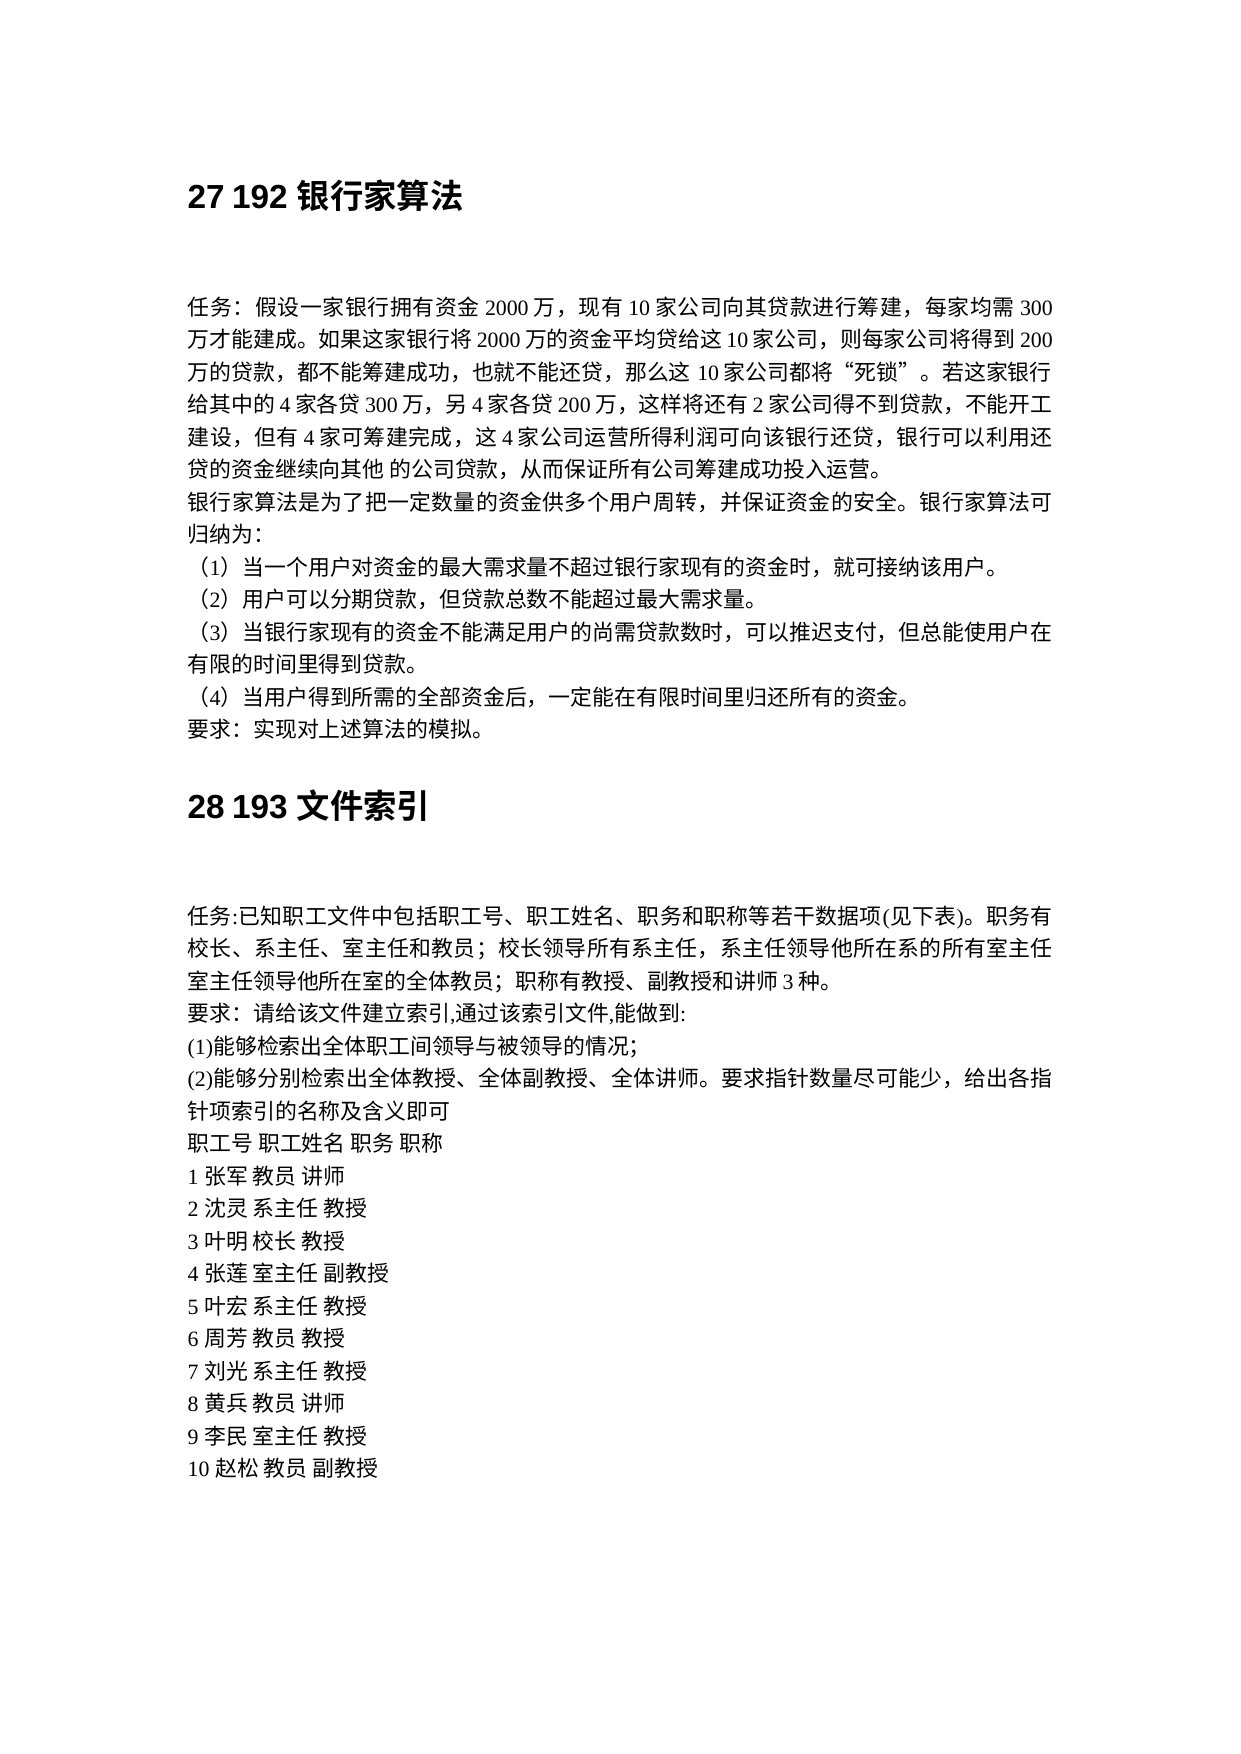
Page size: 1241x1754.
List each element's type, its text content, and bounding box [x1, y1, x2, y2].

text 职工号 职工姓名 职务 职称 [187, 1126, 1053, 1158]
text 9 李民 室主任 教授 [187, 1418, 1053, 1451]
text 1 张军 教员 讲师 [187, 1158, 1053, 1191]
text （4）当用户得到所需的全部资金后，一定能在有限时间里归还所有的资金。 [187, 679, 1053, 712]
text 10 赵松 教员 副教授 [187, 1451, 1053, 1483]
text 6 周芳 教员 教授 [187, 1321, 1053, 1353]
text 7 刘光 系主任 教授 [187, 1353, 1053, 1386]
text 要求：请给该文件建立索引,通过该索引文件,能做到: [187, 996, 1053, 1028]
text 要求：实现对上述算法的模拟。 [187, 712, 1053, 744]
text （2）用户可以分期贷款，但贷款总数不能超过最大需求量。 [187, 582, 1053, 614]
text 银行家算法是为了把一定数量的资金供多个用户周转，并保证资金的安全。银行家算法可归纳为： [187, 484, 1053, 549]
text 任务：假设一家银行拥有资金2000万，现有10家公司向其贷款进行筹建，每家均需300万才能建成。如果这家银行将2000万的资金平均贷给这10家公司，则每家公司将得到200万的贷款，都不能筹建成功，也就不能还贷，那么这10家公司都将“死锁”。若这家银行给其中的4家各贷300万，另4家各贷 200万，这样将还有2家公司得不到贷款，不能开工建设，但有4家可筹建完成，这4家公司运营所得利润可向该银行还贷，银行可以利用还贷的资金继续向其他 的公司贷款，从而保证所有公司筹建成功投入运营。 [187, 289, 1053, 484]
text （1）当一个用户对资金的最大需求量不超过银行家现有的资金时，就可接纳该用户。 [187, 549, 1053, 582]
text 3 叶明 校长 教授 [187, 1223, 1053, 1256]
text (2)能够分别检索出全体教授、全体副教授、全体讲师。要求指针数量尽可能少，给出各指针项索引的名称及含义即可 [187, 1061, 1053, 1126]
text (1)能够检索出全体职工间领导与被领导的情况； [187, 1028, 1053, 1061]
text 任务:已知职工文件中包括职工号、职工姓名、职务和职称等若干数据项(见下表)。职务有校长、系主任、室主任和教员；校长领导所有系主任，系主任领导他所在系的所有室主任，室主任领导他所在室的全体教员；职称有教授、副教授和讲师3种。 [187, 898, 1053, 996]
text 4 张莲 室主任 副教授 [187, 1256, 1053, 1288]
text 5 叶宏 系主任 教授 [187, 1288, 1053, 1321]
text 8 黄兵 教员 讲师 [187, 1386, 1053, 1418]
subtitle 193 文件索引 [187, 771, 1053, 836]
text （3）当银行家现有的资金不能满足用户的尚需贷款数时，可以推迟支付，但总能使用户在有限的时间里得到贷款。 [187, 614, 1053, 679]
subtitle 192 银行家算法 [187, 162, 1053, 227]
text 2 沈灵 系主任 教授 [187, 1191, 1053, 1223]
